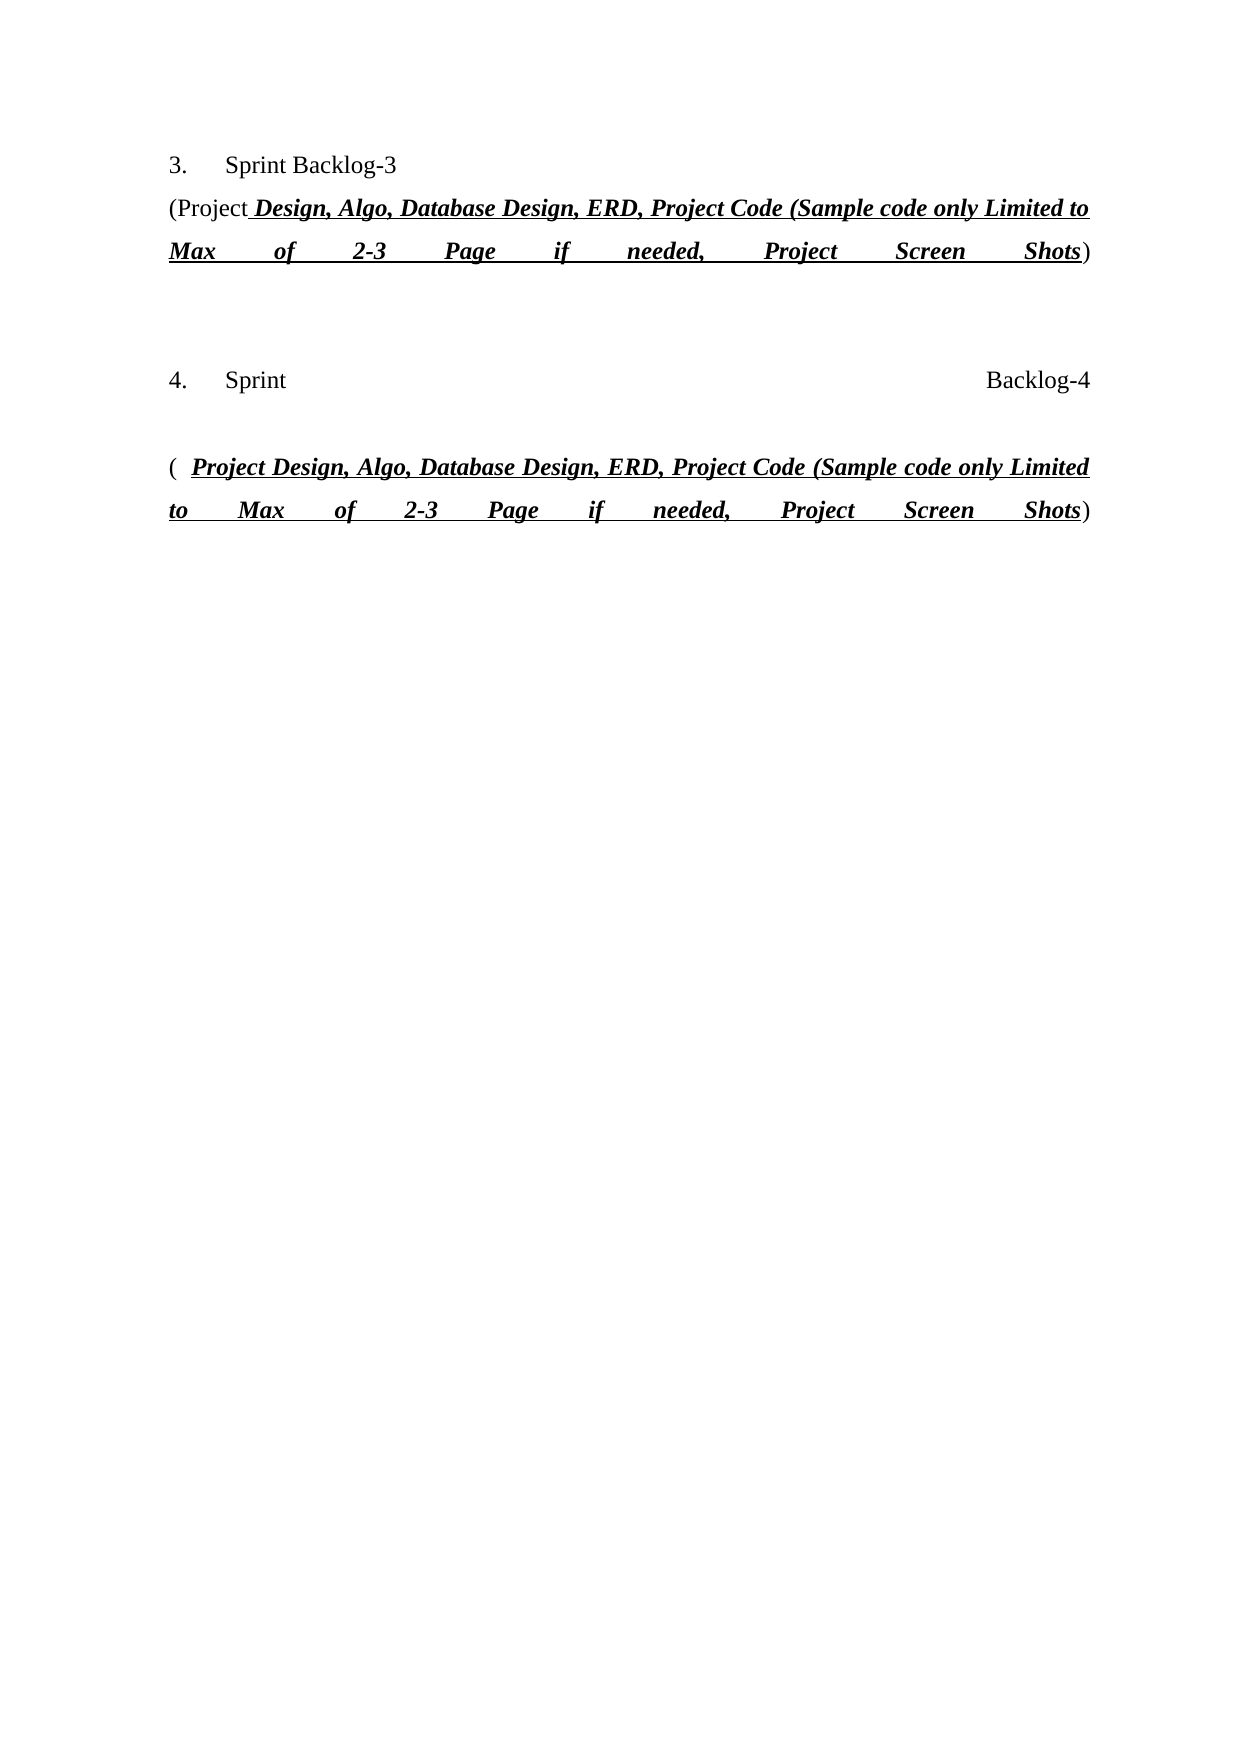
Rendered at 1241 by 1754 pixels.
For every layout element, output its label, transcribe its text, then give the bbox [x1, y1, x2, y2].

list Sprint Backlog-4 ( Project Design, Algo, Database Design, ERD, Project Code (Sample code only Limited to Max of 2-3 Page if needed, Project Screen Shots) [169, 366, 1090, 567]
text (Project Design, Algo, Database Design, ERD, Project Code (Sample code only Limited to Max of 2-3 Page if needed, Project Screen Shots) [169, 193, 1090, 351]
list Sprint Backlog-3 [169, 150, 1090, 179]
